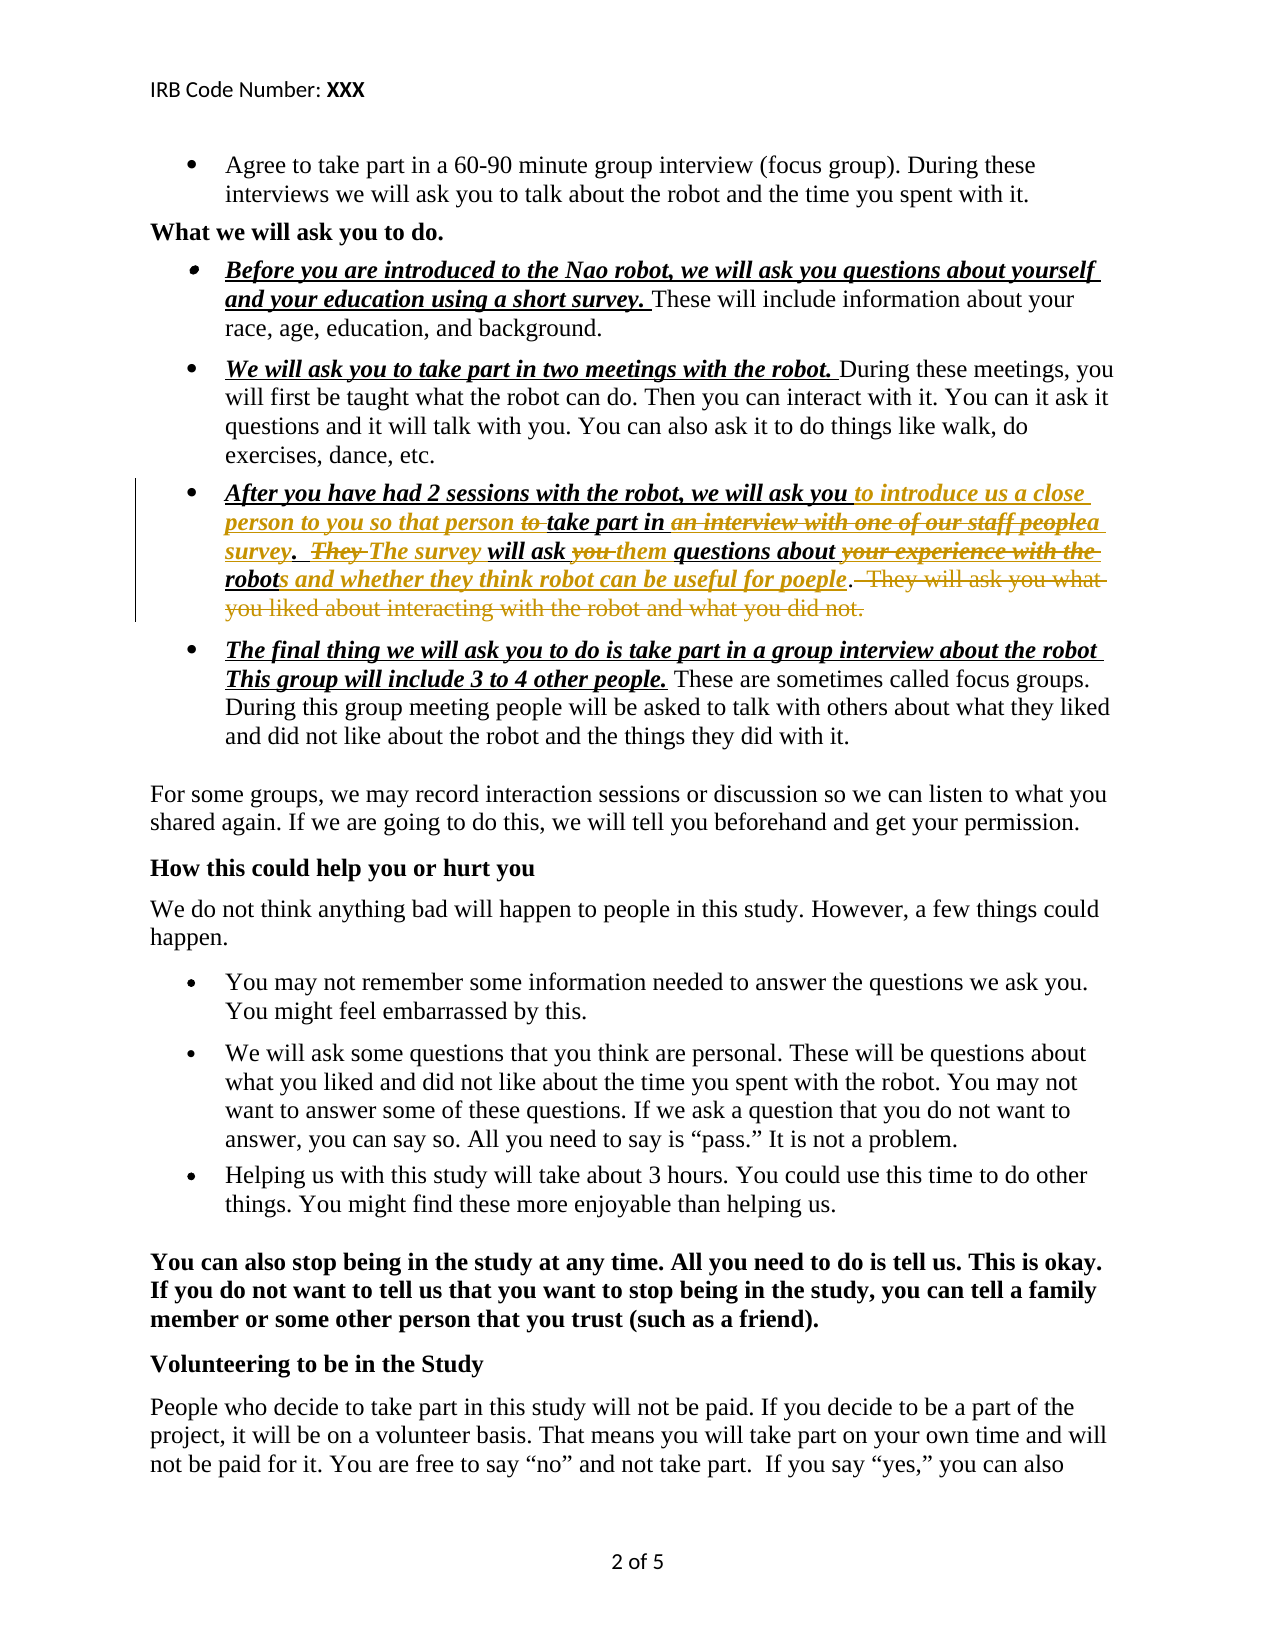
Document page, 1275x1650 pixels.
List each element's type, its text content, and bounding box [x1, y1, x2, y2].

list Agree to take part in a 60-90 minute group interview (focus group). During these interviews we will ask you to talk about the robot and the time you spent with it. [187, 150, 1125, 207]
text We do not think anything bad will happen to people in this study. However, a few things could happen. [150, 894, 1125, 951]
text You can also stop being in the study at any time. All you need to do is tell us. This is okay. If you do not want to tell us that you want to stop being in the study, you can tell a family member or some other person that you trust (such as a friend). [150, 1247, 1125, 1333]
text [150, 1392, 1125, 1478]
list We will ask you to take part in two meetings with the robot. During these meetings, you will first be taught what the robot can do. Then you can interact with it. You can it ask it questions and it will talk with you. You can also ask it to do things like walk, do exercises, dance, etc. [187, 354, 1125, 469]
list Helping us with this study will take about 3 hours. You could use this time to do other things. You might find these more enjoyable than helping us. [187, 1160, 1125, 1218]
text What we will ask you to do. [150, 217, 1125, 246]
text Volunteering to be in the Study [150, 1349, 1125, 1377]
list The final thing we will ask you to do is take part in a group interview about the robot This group will include 3 to 4 other people. These are sometimes called focus groups. During this group meeting people will be asked to talk with others about what they liked and did not like about the robot and the things they did with it. [187, 635, 1125, 750]
list Before you are introduced to the Nao robot, we will ask you questions about yourself and your education using a short survey. These will include information about your race, age, education, and background. [187, 255, 1125, 342]
text How this could help you or hurt you [150, 853, 1125, 882]
text For some groups, we may record interaction sessions or discussion so we can listen to what you shared again. If we are going to do this, we will tell you beforehand and get your permission. [150, 779, 1125, 836]
list We will ask some questions that you think are personal. These will be questions about what you liked and did not like about the time you spent with the robot. You may not want to answer some of these questions. If we ask a question that you do not want to answer, you can say so. All you need to say is “pass.” It is not a problem. [187, 1038, 1125, 1153]
list After you have had 2 sessions with the robot, we will ask you take part in . will ask questions about robot. [187, 478, 1125, 622]
list You may not remember some information needed to answer the questions we ask you. You might feel embarrassed by this. [187, 967, 1125, 1024]
